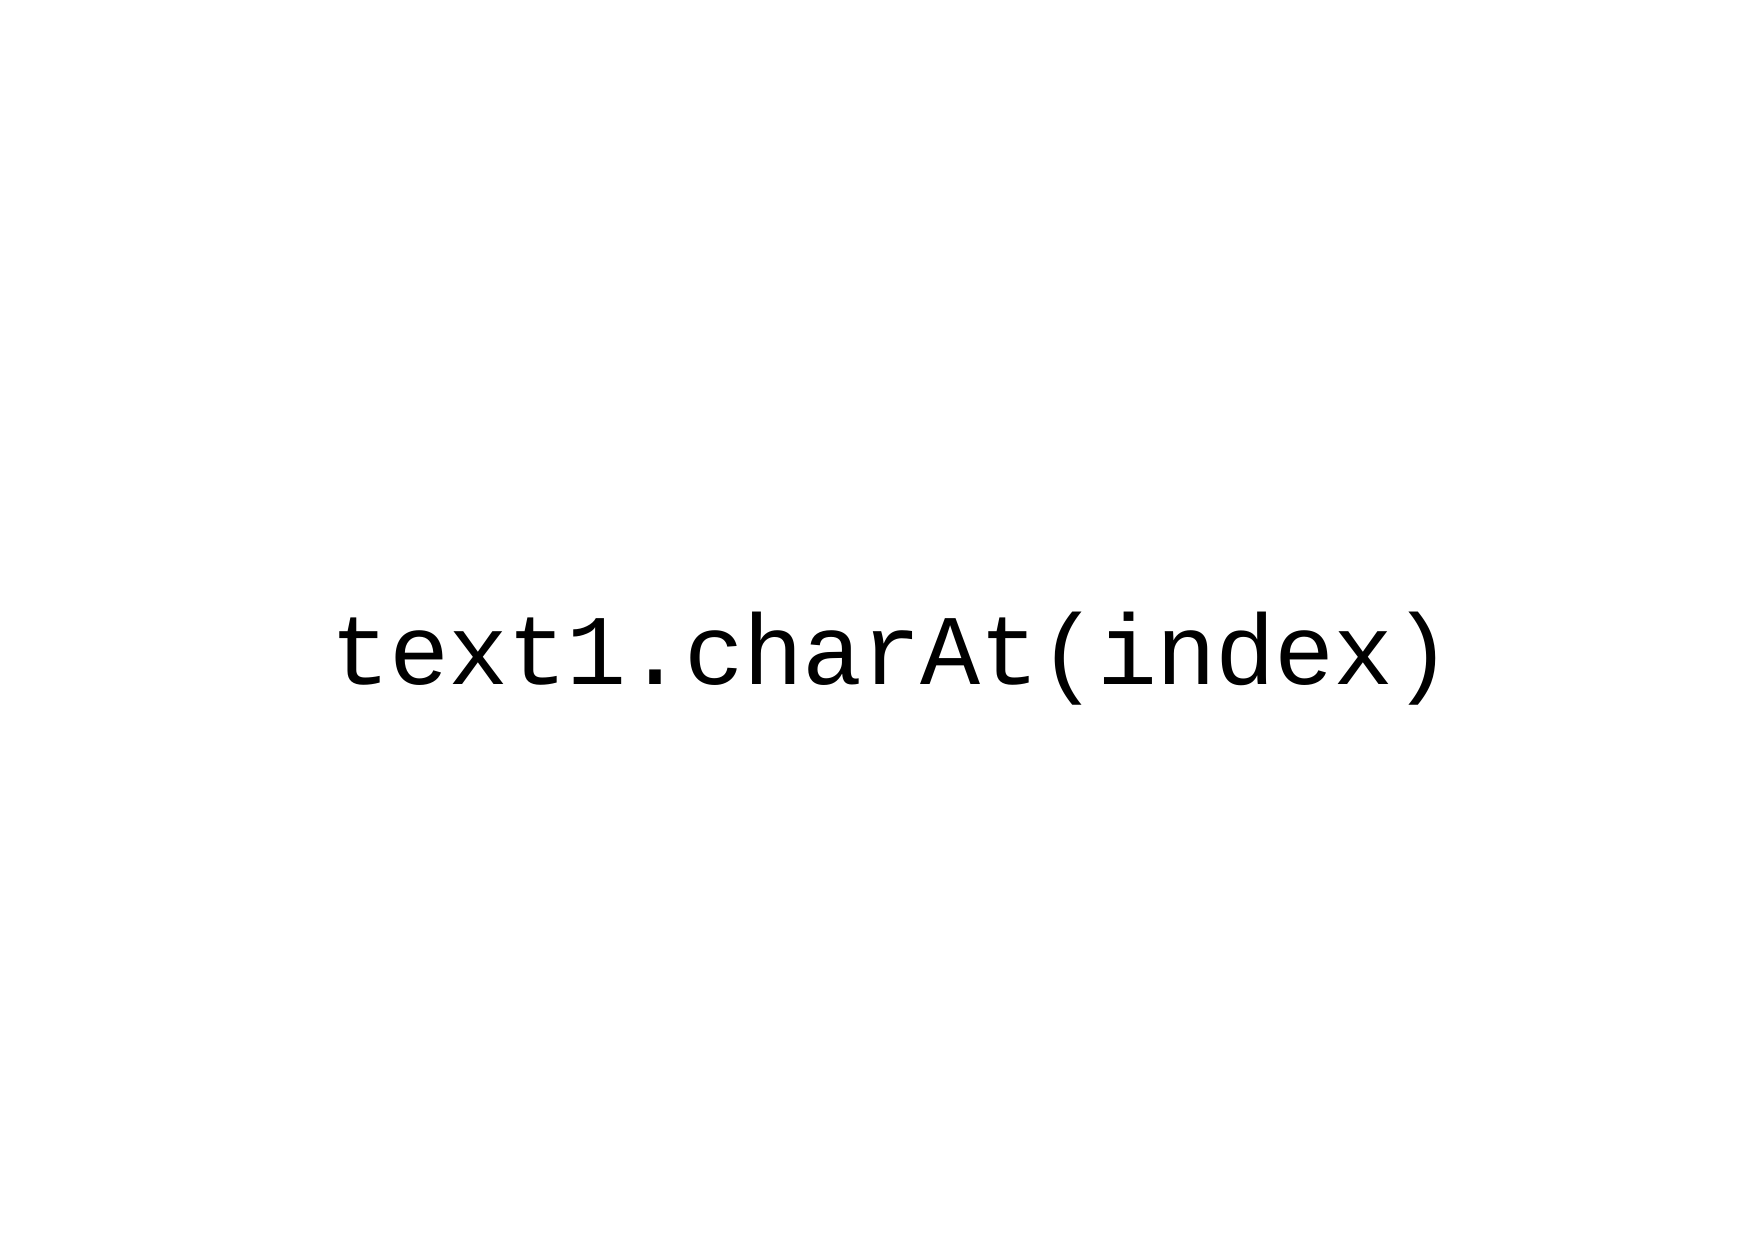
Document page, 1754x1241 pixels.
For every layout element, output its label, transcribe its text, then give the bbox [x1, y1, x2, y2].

title text1.charAt(index) [148, 601, 1636, 714]
